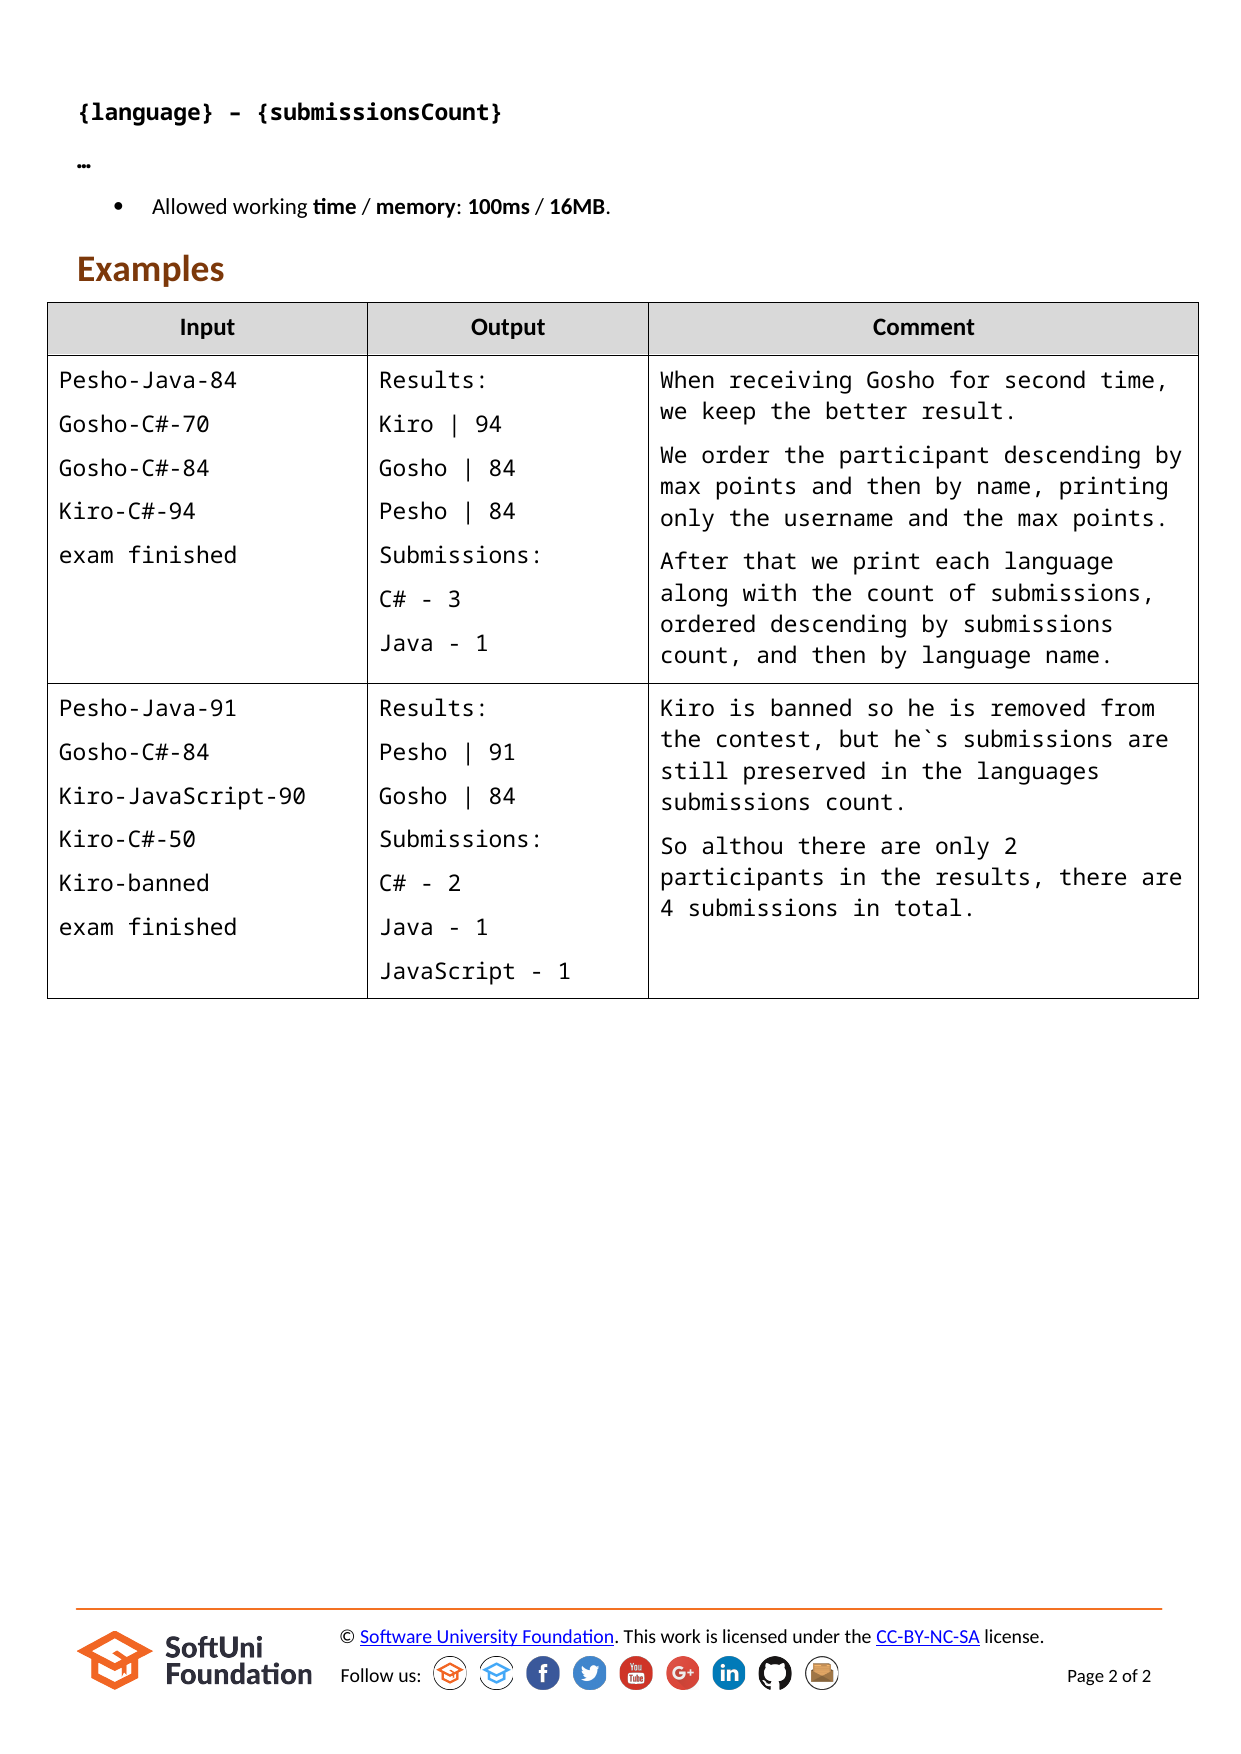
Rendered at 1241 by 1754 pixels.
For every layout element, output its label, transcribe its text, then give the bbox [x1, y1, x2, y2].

picture [805, 1656, 839, 1690]
subtitle Examples [77, 245, 1163, 291]
picture [736, 1680, 746, 1690]
table_cell Pesho-Java-91 Gosho-C#-84 Kiro-JavaScript-90 Kiro-C#-50 Kiro-banned exam finished [48, 684, 367, 998]
picture [619, 1656, 653, 1690]
table_header Comment [649, 303, 1198, 354]
picture [727, 1670, 738, 1680]
table_cell When receiving Gosho for second time, we keep the better result. We order the participant descending by max points and then by name, printing only the username and the max points. After that we print each language along with the count of submissions, ordered descending by submissions count, and then by language name. [649, 356, 1198, 683]
list Allowed working time / memory: 100ms / 16MB. [114, 192, 1163, 220]
text {language} – {submissionsCount} [77, 95, 1163, 127]
picture [573, 1656, 607, 1690]
text … [77, 144, 1163, 175]
table_cell Kiro is banned so he is removed from the contest, but he`s submissions are still preserved in the languages submissions count. So althou there are only 2 participants in the results, there are 4 submissions in total. [649, 684, 1198, 998]
table_header Input [48, 303, 367, 354]
picture [76, 1631, 312, 1690]
picture [712, 1680, 722, 1690]
table_header Output [368, 303, 648, 354]
picture [758, 1656, 792, 1690]
picture [526, 1656, 560, 1690]
picture [736, 1656, 746, 1666]
picture [480, 1656, 513, 1690]
table_cell Pesho-Java-84 Gosho-C#-70 Gosho-C#-84 Kiro-C#-94 exam finished [48, 356, 367, 683]
picture [433, 1656, 467, 1690]
table_cell Results: Pesho | 91 Gosho | 84 Submissions: C# - 2 Java - 1 JavaScript - 1 [368, 684, 648, 998]
picture [666, 1656, 700, 1690]
picture [712, 1656, 722, 1666]
table_cell Results: Kiro | 94 Gosho | 84 Pesho | 84 Submissions: C# - 3 Java - 1 [368, 356, 648, 683]
